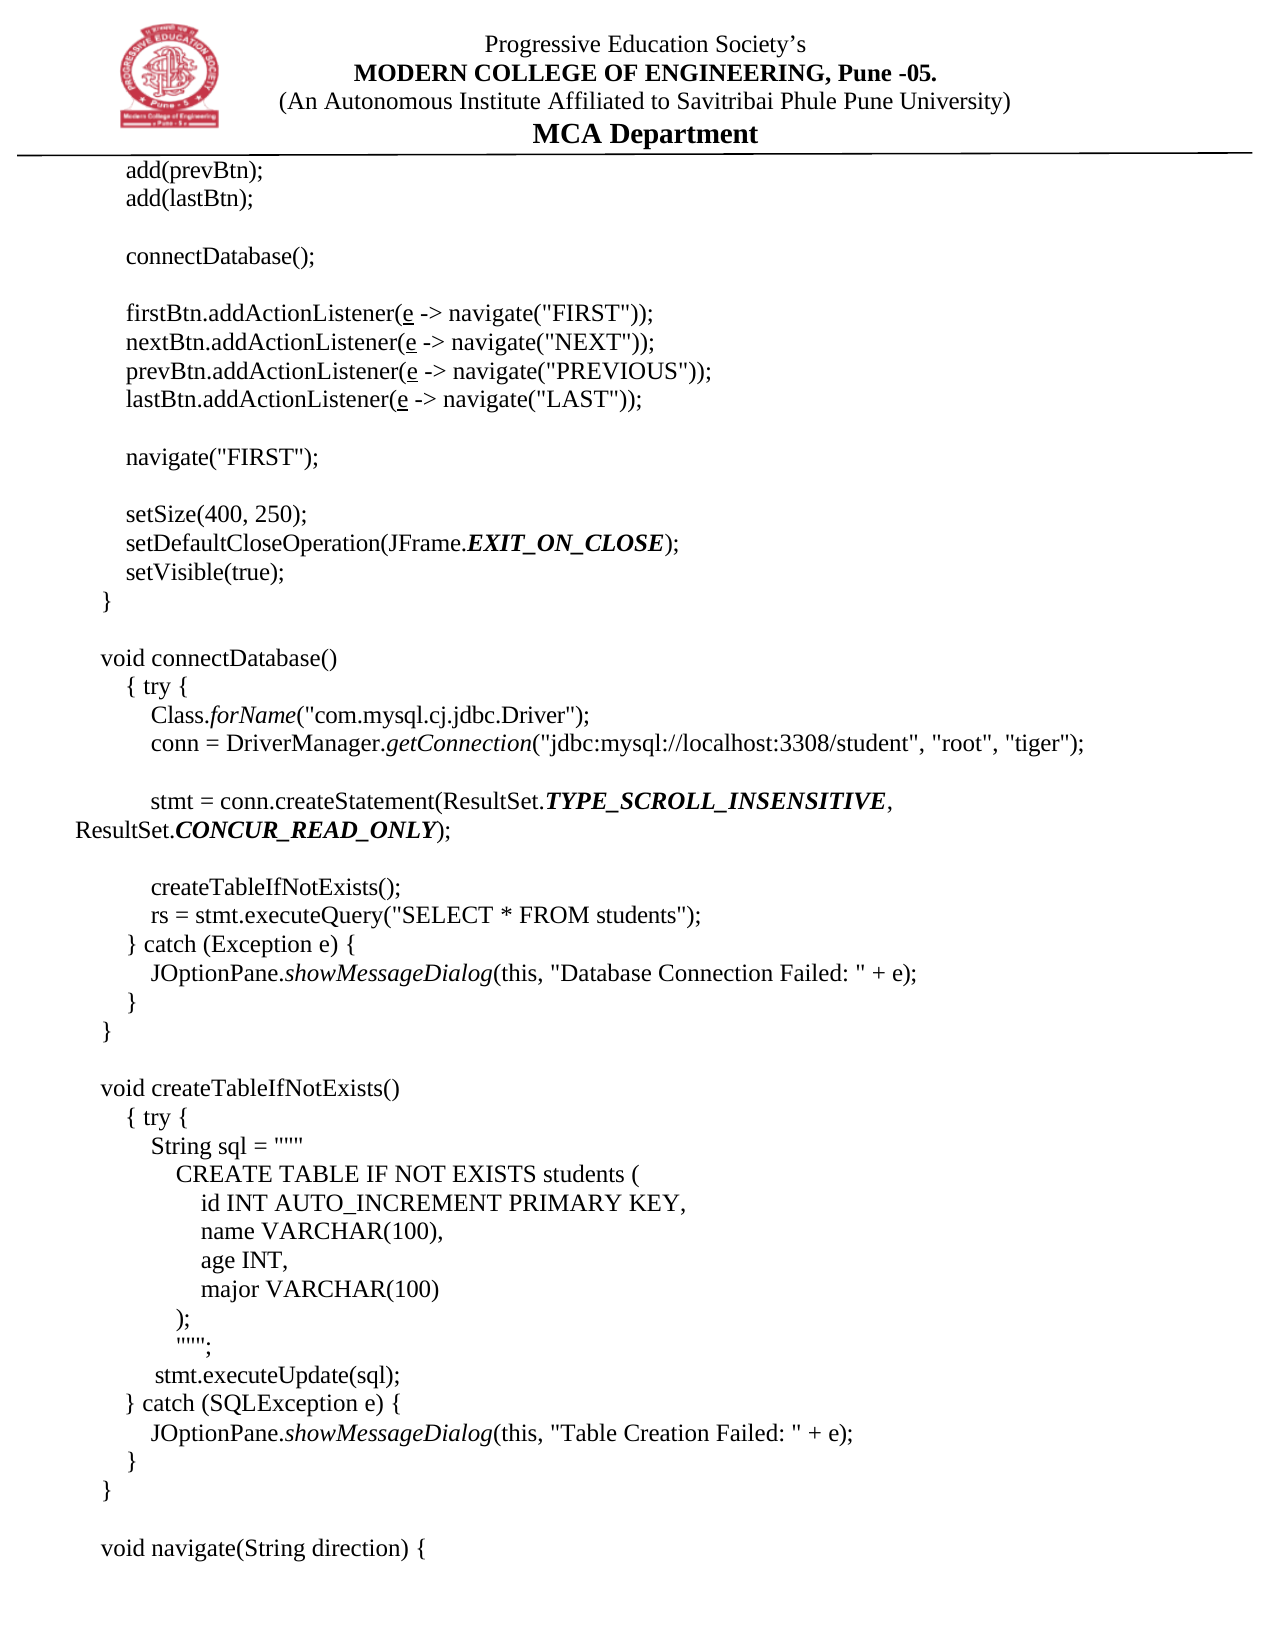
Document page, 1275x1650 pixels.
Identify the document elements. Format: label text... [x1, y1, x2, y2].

text } [126, 987, 1237, 1016]
text setSize(400, 250); setDefaultCloseOperation(JFrame.EXIT_ON_CLOSE); setVisible(true); [126, 499, 732, 586]
picture [119, 23, 220, 129]
text stmt.executeUpdate(sql); [37, 1360, 401, 1389]
text ); """; [176, 1303, 213, 1360]
text createTableIfNotExists(); [151, 872, 1237, 901]
text } [126, 1446, 1237, 1475]
text void createTableIfNotExists() { try { [100, 1073, 440, 1131]
text add(prevBtn); add(lastBtn); [126, 156, 265, 212]
text CREATE TABLE IF NOT EXISTS students ( [176, 1160, 1237, 1188]
text } [101, 1016, 1237, 1045]
text major VARCHAR(100) [201, 1274, 1237, 1303]
text Class.forName("com.mysql.cj.jdbc.Driver"); [151, 700, 1237, 729]
text void connectDatabase() { try { [100, 644, 378, 700]
text rs = stmt.executeQuery("SELECT * FROM students"); [151, 901, 1237, 930]
text connectDatabase(); [126, 241, 1237, 269]
text navigate("FIRST"); [126, 442, 1237, 471]
text void navigate(String direction) { [101, 1533, 1237, 1561]
text id INT AUTO_INCREMENT PRIMARY KEY, name VARCHAR(100), [201, 1189, 732, 1245]
text firstBtn.addActionListener(e -> navigate("FIRST")); nextBtn.addActionListener(e -> navigate("NEXT")); prevBtn.addActionListener(e -> navigate("PREVIOUS")); lastBtn.addActionListener(e -> navigate("LAST")); [126, 298, 732, 413]
text age INT, [201, 1246, 1237, 1274]
text } catch (SQLException e) { [37, 1389, 403, 1417]
text String sql = """ [151, 1131, 1237, 1160]
text } [101, 1475, 1237, 1504]
text } [101, 586, 1237, 615]
text stmt = conn.createStatement(ResultSet.TYPE_SCROLL_INSENSITIVE, ResultSet.CONCUR_READ_ONLY); [75, 786, 1237, 844]
text JOptionPane.showMessageDialog(this, "Table Creation Failed: " + e); [151, 1418, 1237, 1446]
text conn = DriverManager.getConnection("jdbc:mysql://localhost:3308/student", "root", "tiger"); [151, 729, 1237, 758]
text } catch (Exception e) { [126, 930, 1237, 958]
text JOptionPane.showMessageDialog(this, "Database Connection Failed: " + e); [151, 958, 1237, 987]
